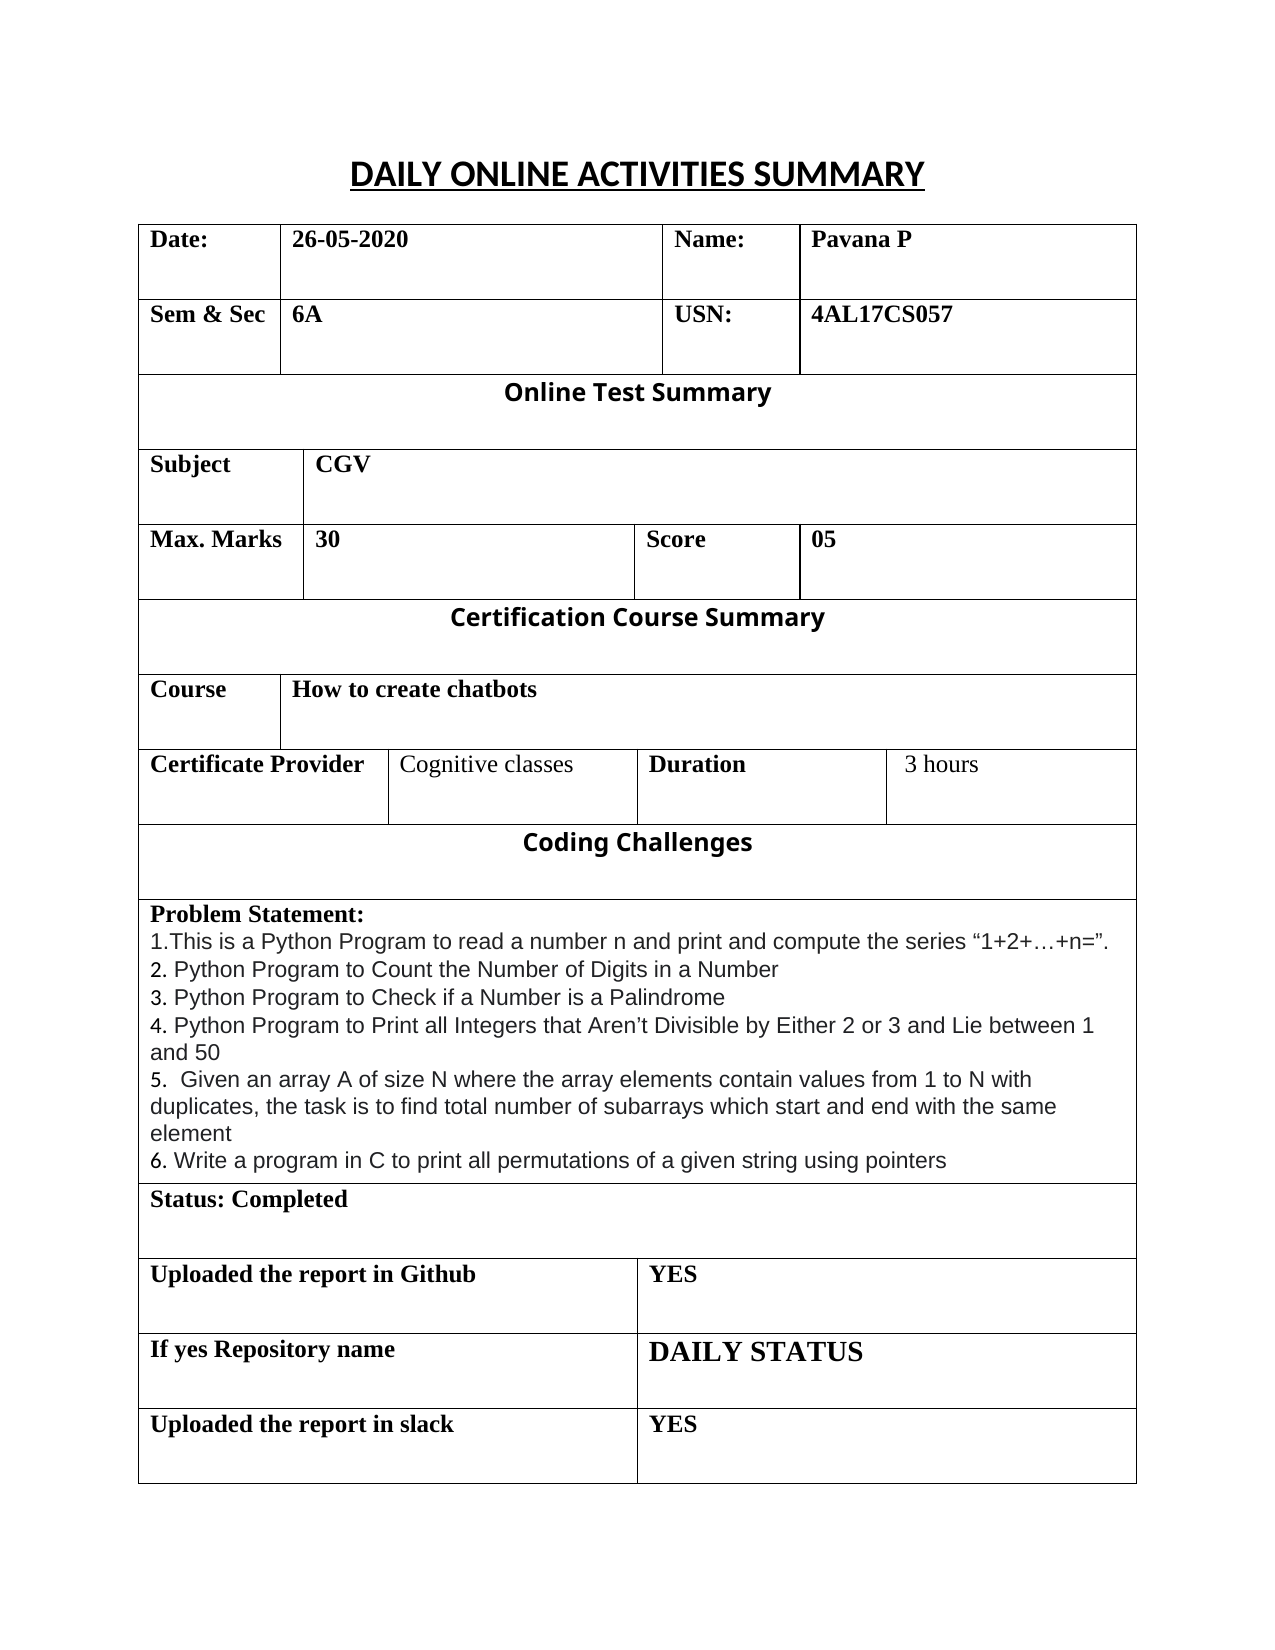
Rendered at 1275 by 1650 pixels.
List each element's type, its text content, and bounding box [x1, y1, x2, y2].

table_cell 6A [281, 300, 662, 373]
table_cell USN: [663, 300, 799, 373]
table_cell Uploaded the report in slack [139, 1409, 637, 1483]
table_cell 4AL17CS057 [801, 300, 1136, 373]
table_cell Uploaded the report in Github [139, 1259, 637, 1333]
table_cell 30 [304, 525, 634, 598]
table_cell Course [139, 675, 280, 748]
table_header Date: [139, 225, 280, 298]
table_cell How to create chatbots [281, 675, 1136, 748]
table_cell 3 hours [887, 750, 1136, 823]
table_cell YES [638, 1259, 1136, 1333]
table_cell Cognitive classes [389, 750, 637, 823]
table_cell If yes Repository name [139, 1334, 637, 1408]
table_cell Subject [139, 450, 303, 523]
table_cell Score [635, 525, 799, 598]
table_cell Duration [638, 750, 886, 823]
table_cell Status: Completed [139, 1184, 1136, 1258]
table_cell Problem Statement: 1.This is a Python Program to read a number n and print and compute the series “1+2+…+n=”. 2. Python Program to Count the Number of Digits in a Number 3. Python Program to Check if a Number is a Palindrome 4. Python Program to Print all Integers that Aren’t Divisible by Either 2 or 3 and Lie between 1 and 50 5. Given an array A of size N where the array elements contain values from 1 to N with duplicates, the task is to find total number of subarrays which start and end with the same element 6. Write a program in C to print all permutations of a given string using pointers [139, 900, 1136, 1183]
table_cell Certification Course Summary [139, 600, 1136, 673]
table_cell Coding Challenges [139, 825, 1136, 898]
table_cell Max. Marks [139, 525, 303, 598]
table_cell Online Test Summary [139, 375, 1136, 448]
table_header 26-05-2020 [281, 225, 662, 298]
table_header Pavana P [801, 225, 1136, 298]
table_cell Sem & Sec [139, 300, 280, 373]
table_cell 05 [801, 525, 1136, 598]
text DAILY ONLINE ACTIVITIES SUMMARY [150, 150, 1125, 196]
table_cell Certificate Provider [139, 750, 388, 823]
table_cell YES [638, 1409, 1136, 1483]
table_cell DAILY STATUS [638, 1334, 1136, 1408]
table_header Name: [663, 225, 799, 298]
table_cell CGV [304, 450, 1136, 523]
